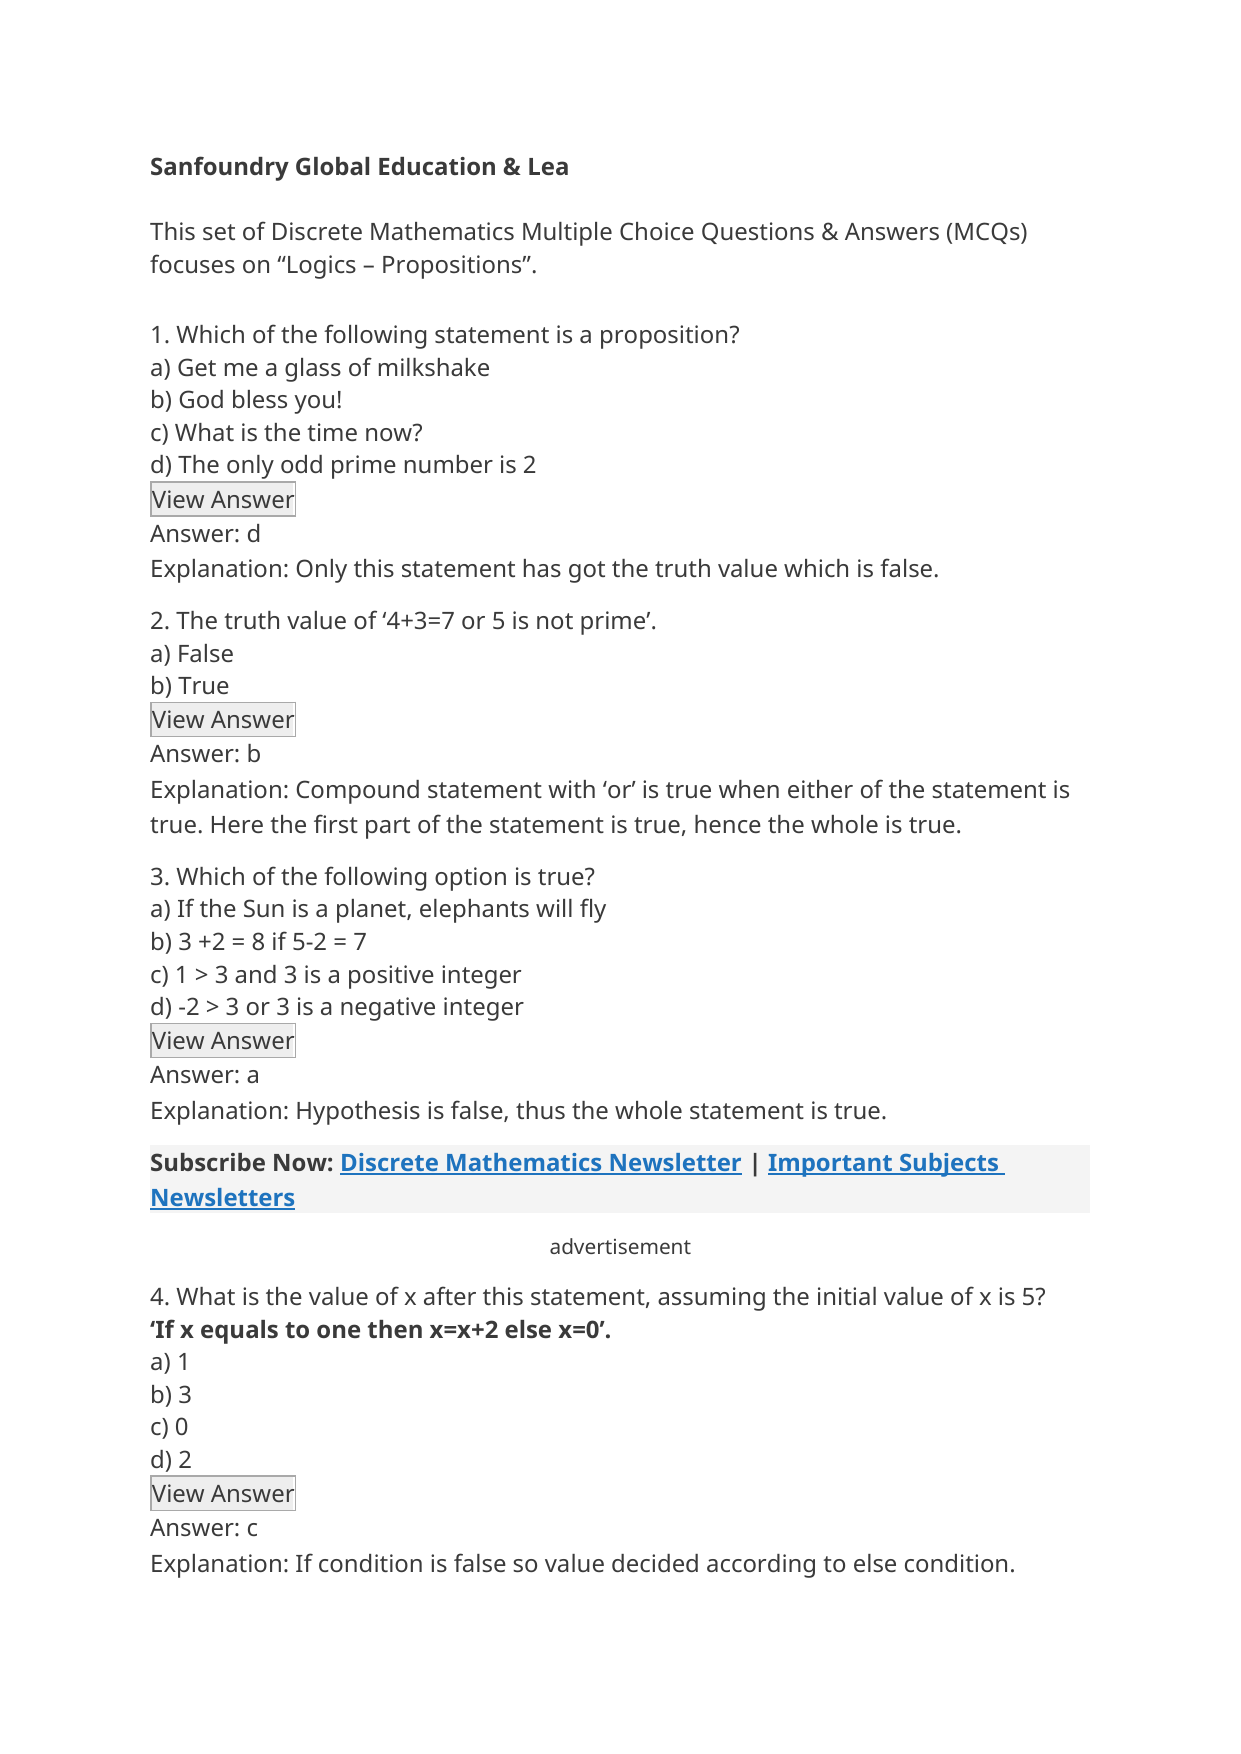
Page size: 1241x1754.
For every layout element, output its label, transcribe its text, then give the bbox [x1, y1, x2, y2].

text This set of Discrete Mathematics Multiple Choice Questions & Answers (MCQs) focuses on “Logics – Propositions”. [150, 215, 1090, 280]
text 1. Which of the following statement is a proposition? a) Get me a glass of milkshake b) God bless you! c) What is the time now? d) The only odd prime number is 2 View Answer [150, 318, 1090, 517]
text advertisement [150, 1232, 1090, 1261]
text Subscribe Now: Discrete Mathematics Newsletter | Important Subjects Newsletters [150, 1145, 1090, 1213]
text 4. What is the value of x after this statement, assuming the initial value of x is 5? ‘If x equals to one then x=x+2 else x=0’. a) 1 b) 3 c) 0 d) 2 View Answer [150, 1280, 1090, 1511]
text 3. Which of the following option is true? a) If the Sun is a planet, elephants will fly b) 3 +2 = 8 if 5-2 = 7 c) 1 > 3 and 3 is a positive integer d) -2 > 3 or 3 is a negative integer View Answer [150, 859, 1090, 1058]
text Answer: d Explanation: Only this statement has got the truth value which is false. [150, 517, 1090, 584]
text Answer: a Explanation: Hypothesis is false, thus the whole statement is true. [150, 1058, 1090, 1126]
text Answer: b Explanation: Compound statement with ‘or’ is true when either of the statement is true. Here the first part of the statement is true, hence the whole is true. [150, 737, 1090, 840]
text Answer: c Explanation: If condition is false so value decided according to else condition. [150, 1511, 1090, 1579]
text 2. The truth value of ‘4+3=7 or 5 is not prime’. a) False b) True View Answer [150, 604, 1090, 737]
text Sanfoundry Global Education & Lea [150, 150, 1090, 183]
